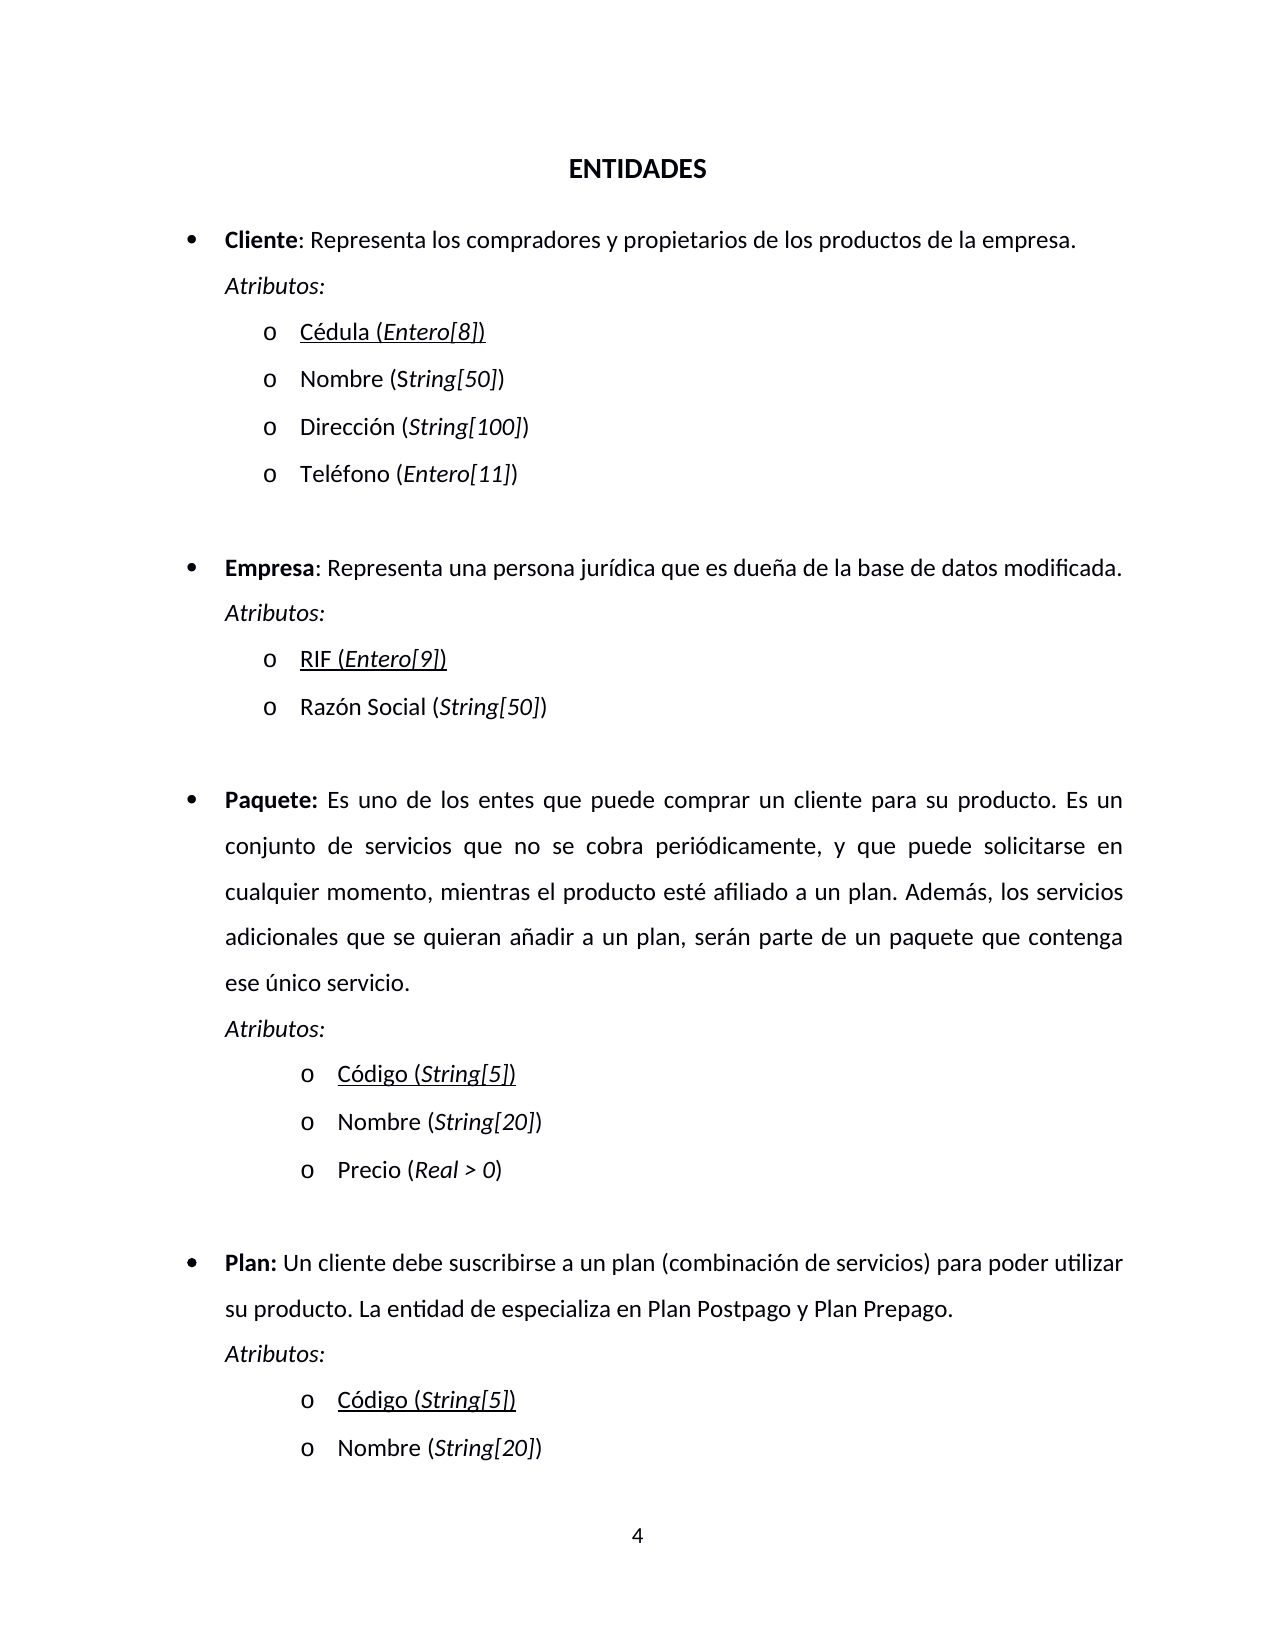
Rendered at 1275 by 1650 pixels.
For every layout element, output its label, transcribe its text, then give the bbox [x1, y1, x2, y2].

list Código (String[5]) [300, 1384, 1125, 1416]
list Atributos: [225, 1339, 1125, 1369]
list Cédula (Entero[8]) [262, 316, 1125, 347]
list Nombre (String[20]) [300, 1432, 1125, 1464]
list Precio (Real > 0) [300, 1154, 1125, 1186]
list Plan: Un cliente debe suscribirse a un plan (combinación de servicios) para poder utilizar su producto. La entidad de especializa en Plan Postpago y Plan Prepago. [187, 1247, 1125, 1323]
list Teléfono (Entero[11]) [262, 458, 1125, 490]
list Atributos: [225, 270, 1125, 301]
list Atributos: [225, 598, 1125, 628]
list Paquete: Es uno de los entes que puede comprar un cliente para su producto. Es un conjunto de servicios que no se cobra periódicamente, y que puede solicitarse en cualquier momento, mientras el producto esté afiliado a un plan. Además, los servicios adicionales que se quieran añadir a un plan, serán parte de un paquete que contenga ese único servicio. [187, 784, 1125, 998]
list Empresa: Representa una persona jurídica que es dueña de la base de datos modificada. [187, 552, 1125, 582]
list Atributos: [225, 1013, 1125, 1043]
list Cliente: Representa los compradores y propietarios de los productos de la empresa. [187, 224, 1125, 255]
list RIF (Entero[9]) [262, 643, 1125, 675]
list Código (String[5]) [300, 1059, 1125, 1090]
list Razón Social (String[50]) [262, 691, 1125, 723]
text ENTIDADES [150, 150, 1125, 186]
list Nombre (String[50]) [262, 363, 1125, 395]
list Dirección (String[100]) [262, 411, 1125, 443]
list Nombre (String[20]) [300, 1106, 1125, 1138]
